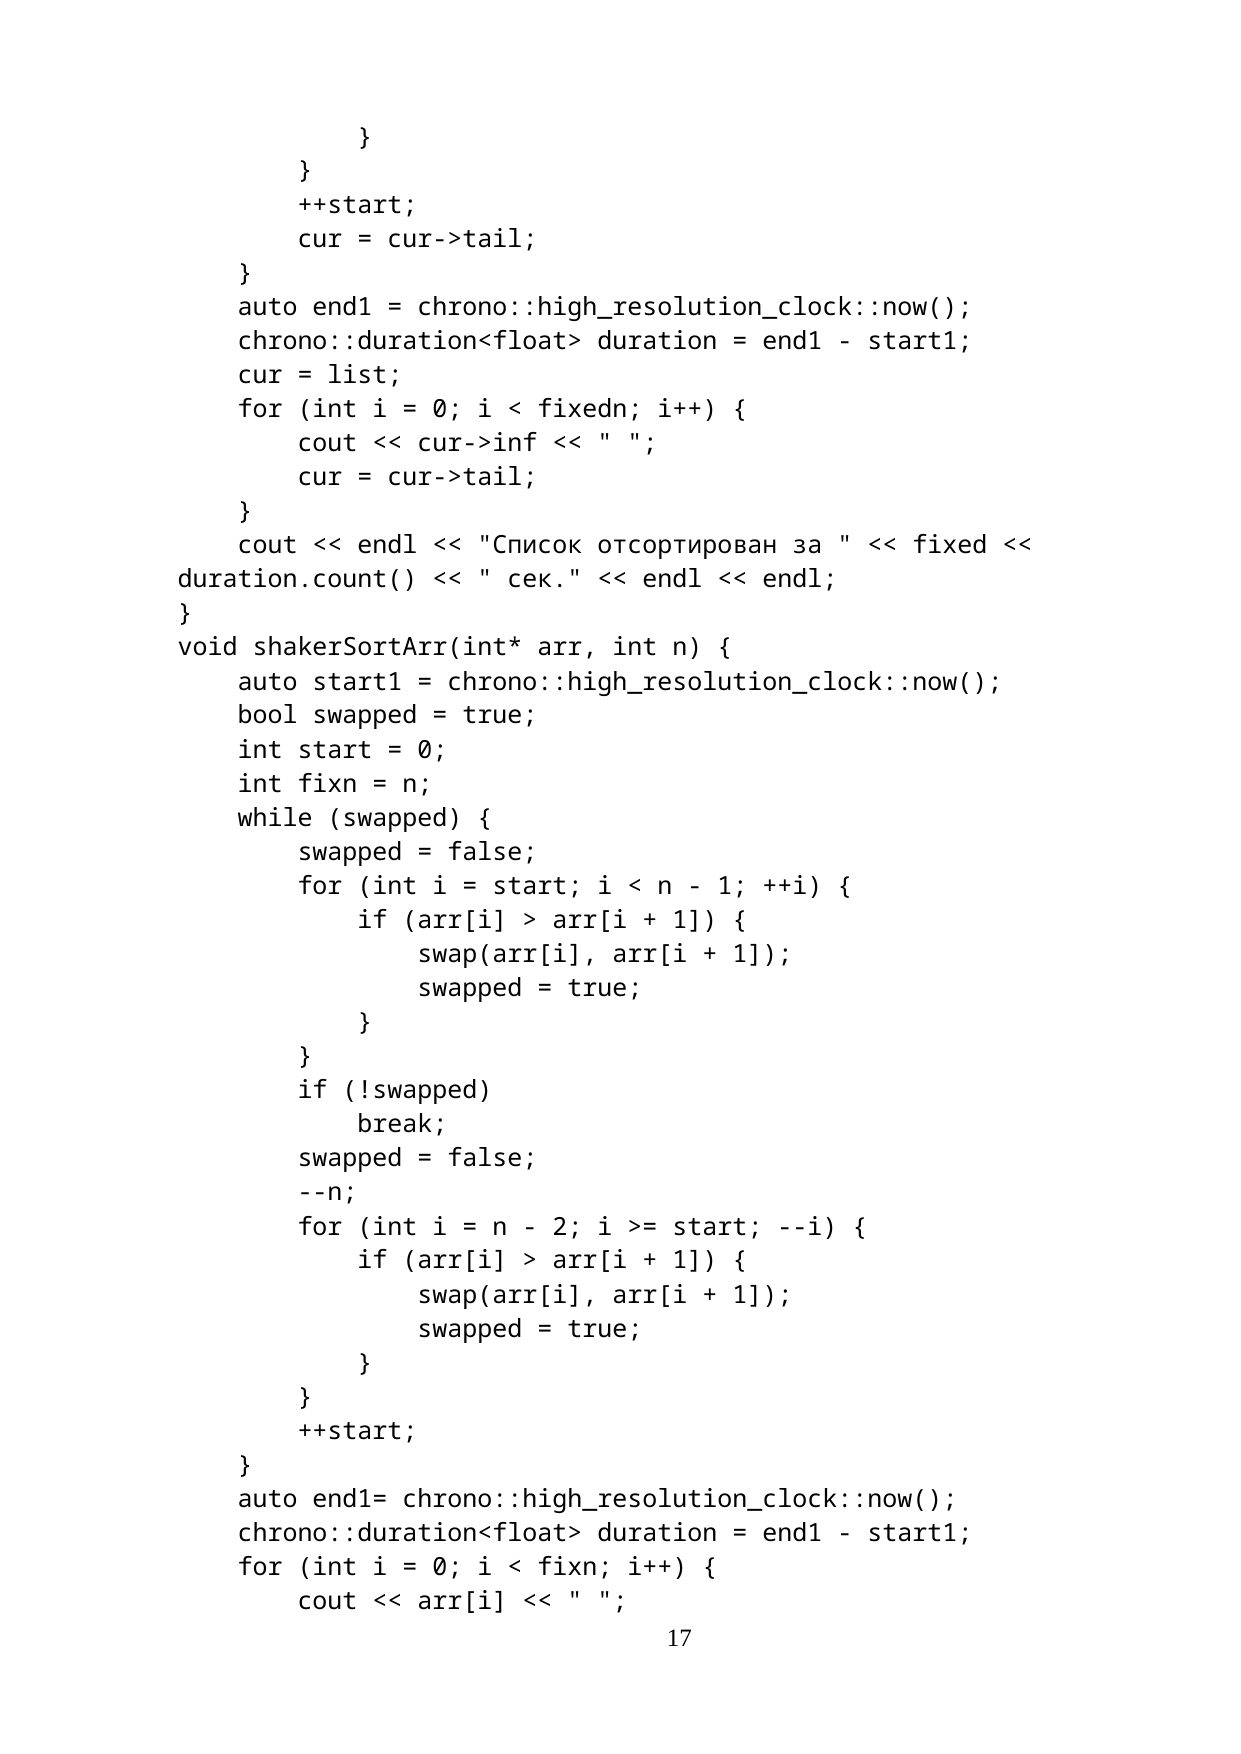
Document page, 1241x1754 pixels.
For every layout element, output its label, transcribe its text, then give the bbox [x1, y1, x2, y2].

text } [177, 493, 1181, 527]
text swapped = true; [177, 1310, 1181, 1344]
text for (int i = 0; i < fixn; i++) { [177, 1549, 1181, 1583]
text } [177, 1378, 1181, 1412]
text if (arr[i] > arr[i + 1]) { [177, 1242, 1181, 1276]
text swapped = false; [177, 833, 1181, 867]
text } [177, 254, 1181, 288]
text chrono::duration<float> duration = end1 - start1; [177, 1515, 1181, 1549]
text cout << cur->inf << " "; [177, 425, 1181, 459]
text ++start; [177, 186, 1181, 220]
text cur = cur->tail; [177, 220, 1181, 254]
text auto end1 = chrono::high_resolution_clock::now(); [177, 288, 1181, 322]
text cur = list; [177, 357, 1181, 391]
text if (!swapped) [177, 1072, 1181, 1106]
text } [177, 1038, 1181, 1072]
text cur = cur->tail; [177, 459, 1181, 493]
text for (int i = 0; i < fixedn; i++) { [177, 391, 1181, 425]
text } [177, 118, 1181, 152]
text ++start; [177, 1412, 1181, 1447]
text for (int i = start; i < n - 1; ++i) { [177, 867, 1181, 902]
text cout << endl << "Список отсортирован за " << fixed << duration.count() << " сек." << endl << endl; [177, 527, 1181, 595]
text bool swapped = true; [177, 697, 1181, 731]
text auto start1 = chrono::high_resolution_clock::now(); [177, 663, 1181, 697]
text while (swapped) { [177, 799, 1181, 833]
text } [177, 595, 1181, 629]
text } [177, 1004, 1181, 1038]
text for (int i = n - 2; i >= start; --i) { [177, 1208, 1181, 1242]
text --n; [177, 1174, 1181, 1208]
text } [177, 152, 1181, 186]
text swap(arr[i], arr[i + 1]); [177, 936, 1181, 970]
text auto end1= chrono::high_resolution_clock::now(); [177, 1481, 1181, 1515]
text if (arr[i] > arr[i + 1]) { [177, 902, 1181, 936]
text cout << arr[i] << " "; [177, 1583, 1181, 1617]
text } [177, 1447, 1181, 1481]
text swapped = true; [177, 970, 1181, 1004]
text swapped = false; [177, 1140, 1181, 1174]
text int fixn = n; [177, 765, 1181, 799]
text } [177, 1344, 1181, 1378]
text void shakerSortArr(int* arr, int n) { [177, 629, 1181, 663]
text int start = 0; [177, 731, 1181, 765]
text break; [177, 1106, 1181, 1140]
text chrono::duration<float> duration = end1 - start1; [177, 322, 1181, 357]
text swap(arr[i], arr[i + 1]); [177, 1276, 1181, 1310]
